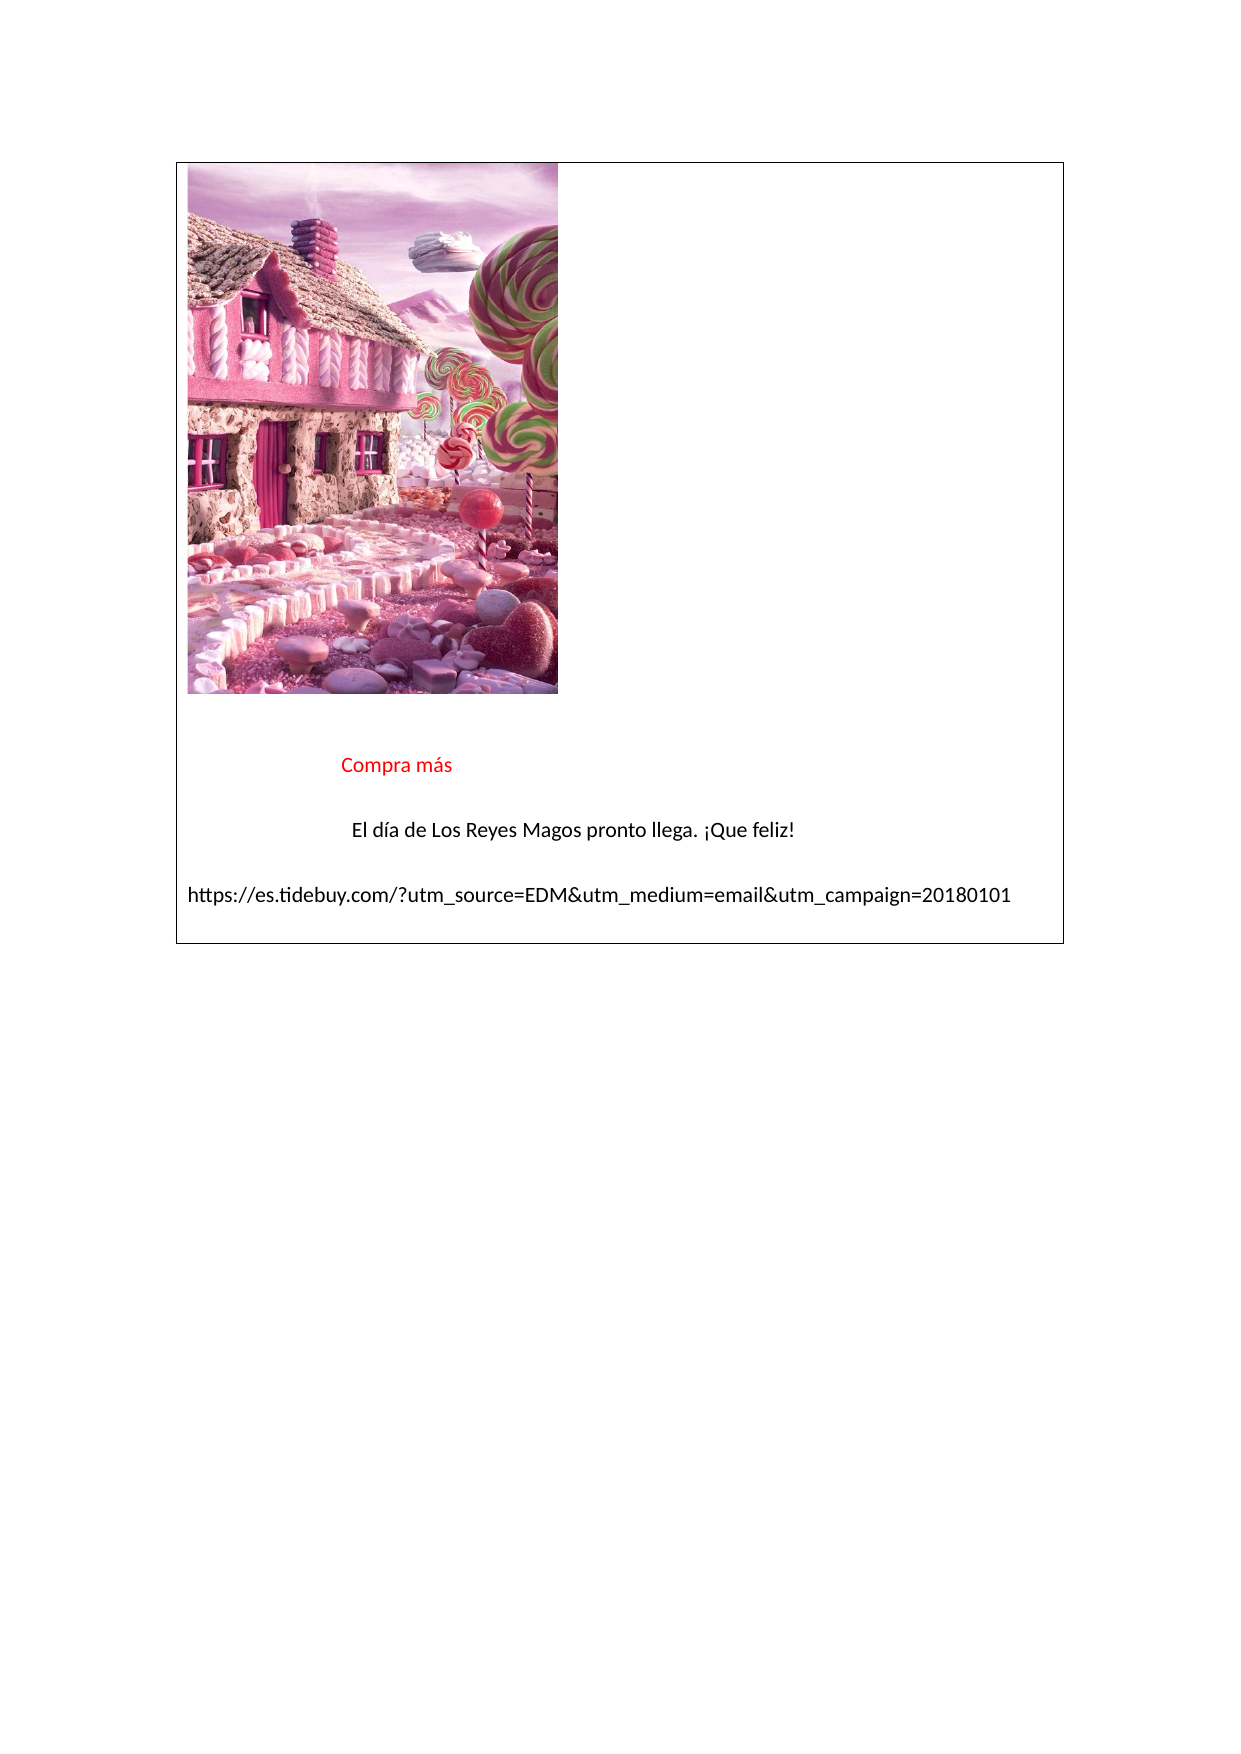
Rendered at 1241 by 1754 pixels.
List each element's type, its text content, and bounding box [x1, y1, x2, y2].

picture [187, 163, 558, 694]
table_cell Compra más El día de Los Reyes Magos pronto llega. ¡Que feliz! https://es.tidebuy.com/?utm_source=EDM&utm_medium=email&utm_campaign=20180101 [177, 163, 1063, 943]
